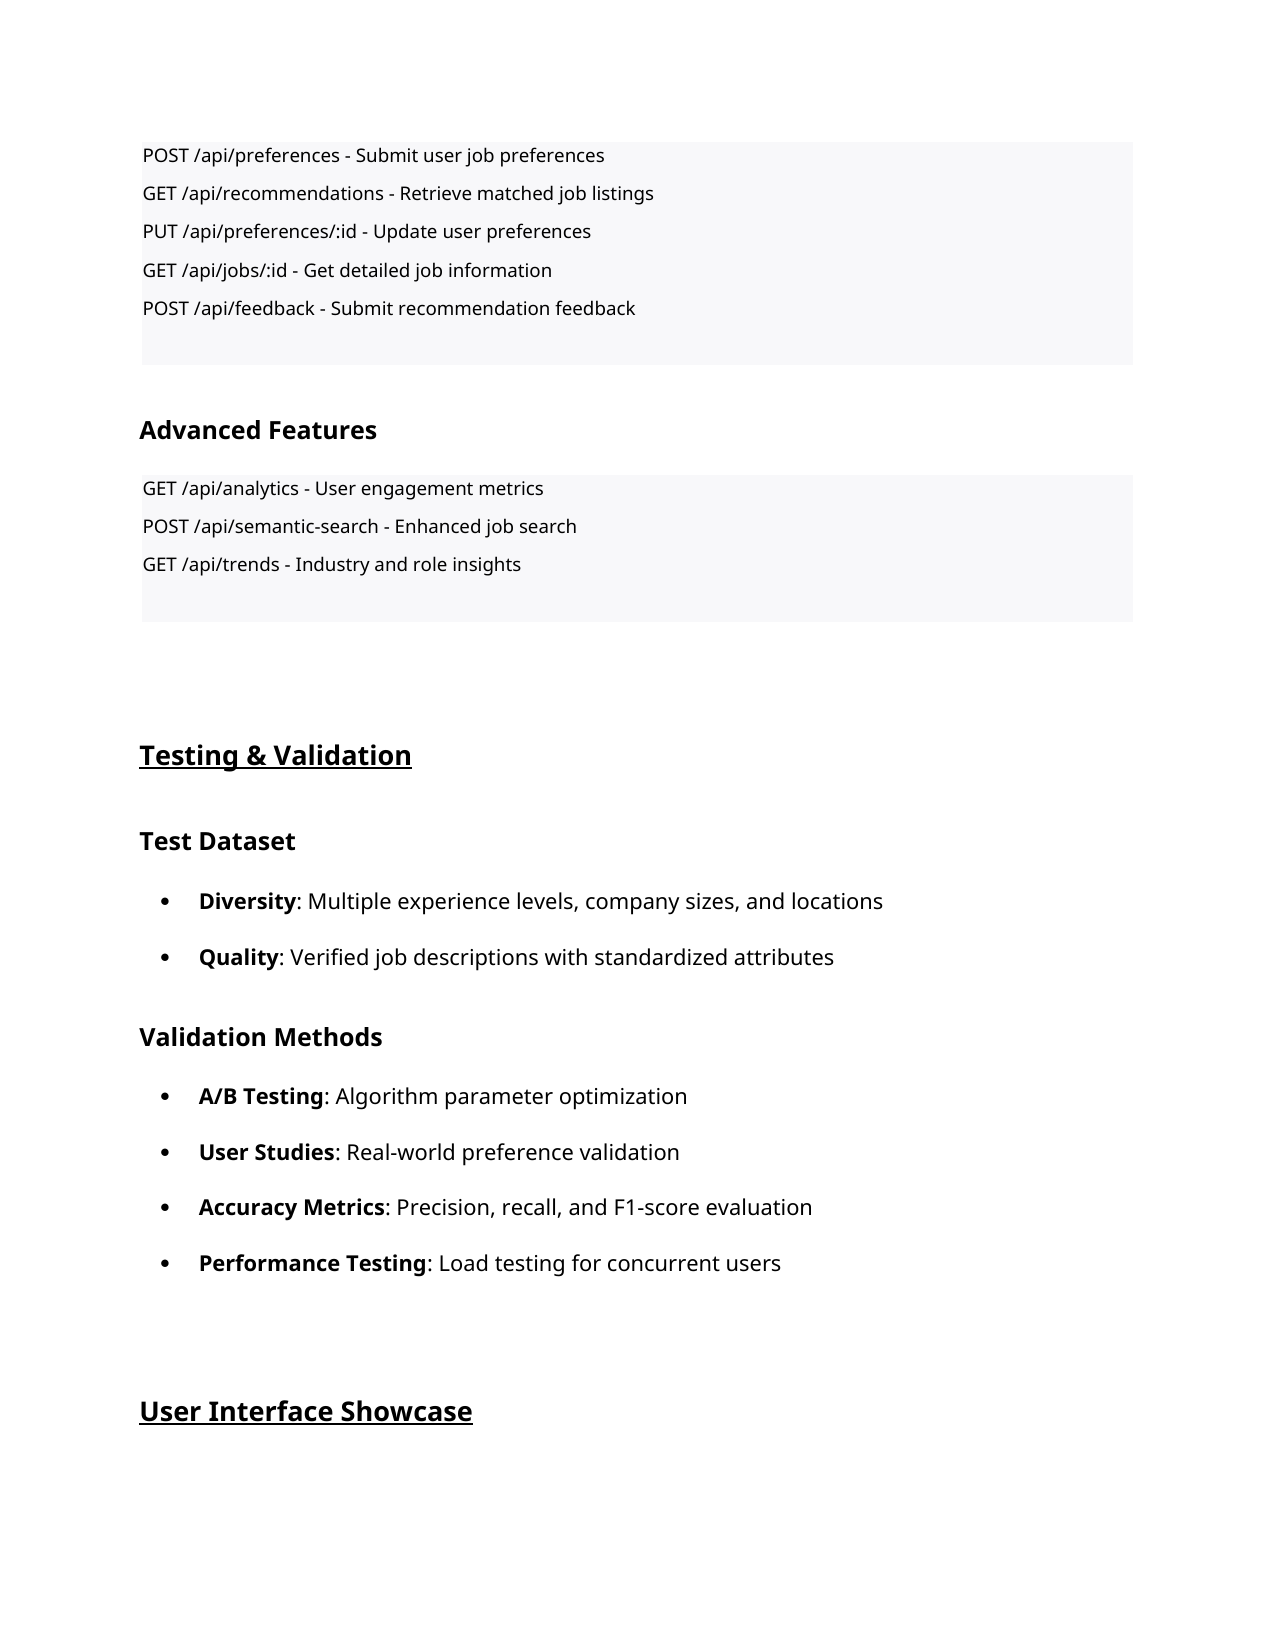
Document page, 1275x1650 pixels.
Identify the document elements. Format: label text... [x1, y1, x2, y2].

text Advanced Features [139, 413, 1133, 447]
list Diversity: Multiple experience levels, company sizes, and locations [161, 886, 1133, 916]
text POST /api/preferences - Submit user job preferences GET /api/recommendations - Retrieve matched job listings PUT /api/preferences/:id - Update user preferences GET /api/jobs/:id - Get detailed job information POST /api/feedback - Submit recommendation feedback [142, 142, 1133, 365]
text Test Dataset [139, 824, 1133, 858]
list Performance Testing: Load testing for concurrent users [161, 1248, 1133, 1278]
list A/B Testing: Algorithm parameter optimization [161, 1081, 1133, 1111]
text Validation Methods [139, 1019, 1133, 1053]
text User Interface Showcase [139, 1392, 1133, 1429]
list Quality: Verified job descriptions with standardized attributes [161, 942, 1133, 971]
text GET /api/analytics - User engagement metrics POST /api/semantic-search - Enhanced job search GET /api/trends - Industry and role insights [142, 475, 1133, 622]
list User Studies: Real-world preference validation [161, 1137, 1133, 1167]
text Testing & Validation [139, 736, 1133, 773]
list Accuracy Metrics: Precision, recall, and F1-score evaluation [161, 1192, 1133, 1222]
